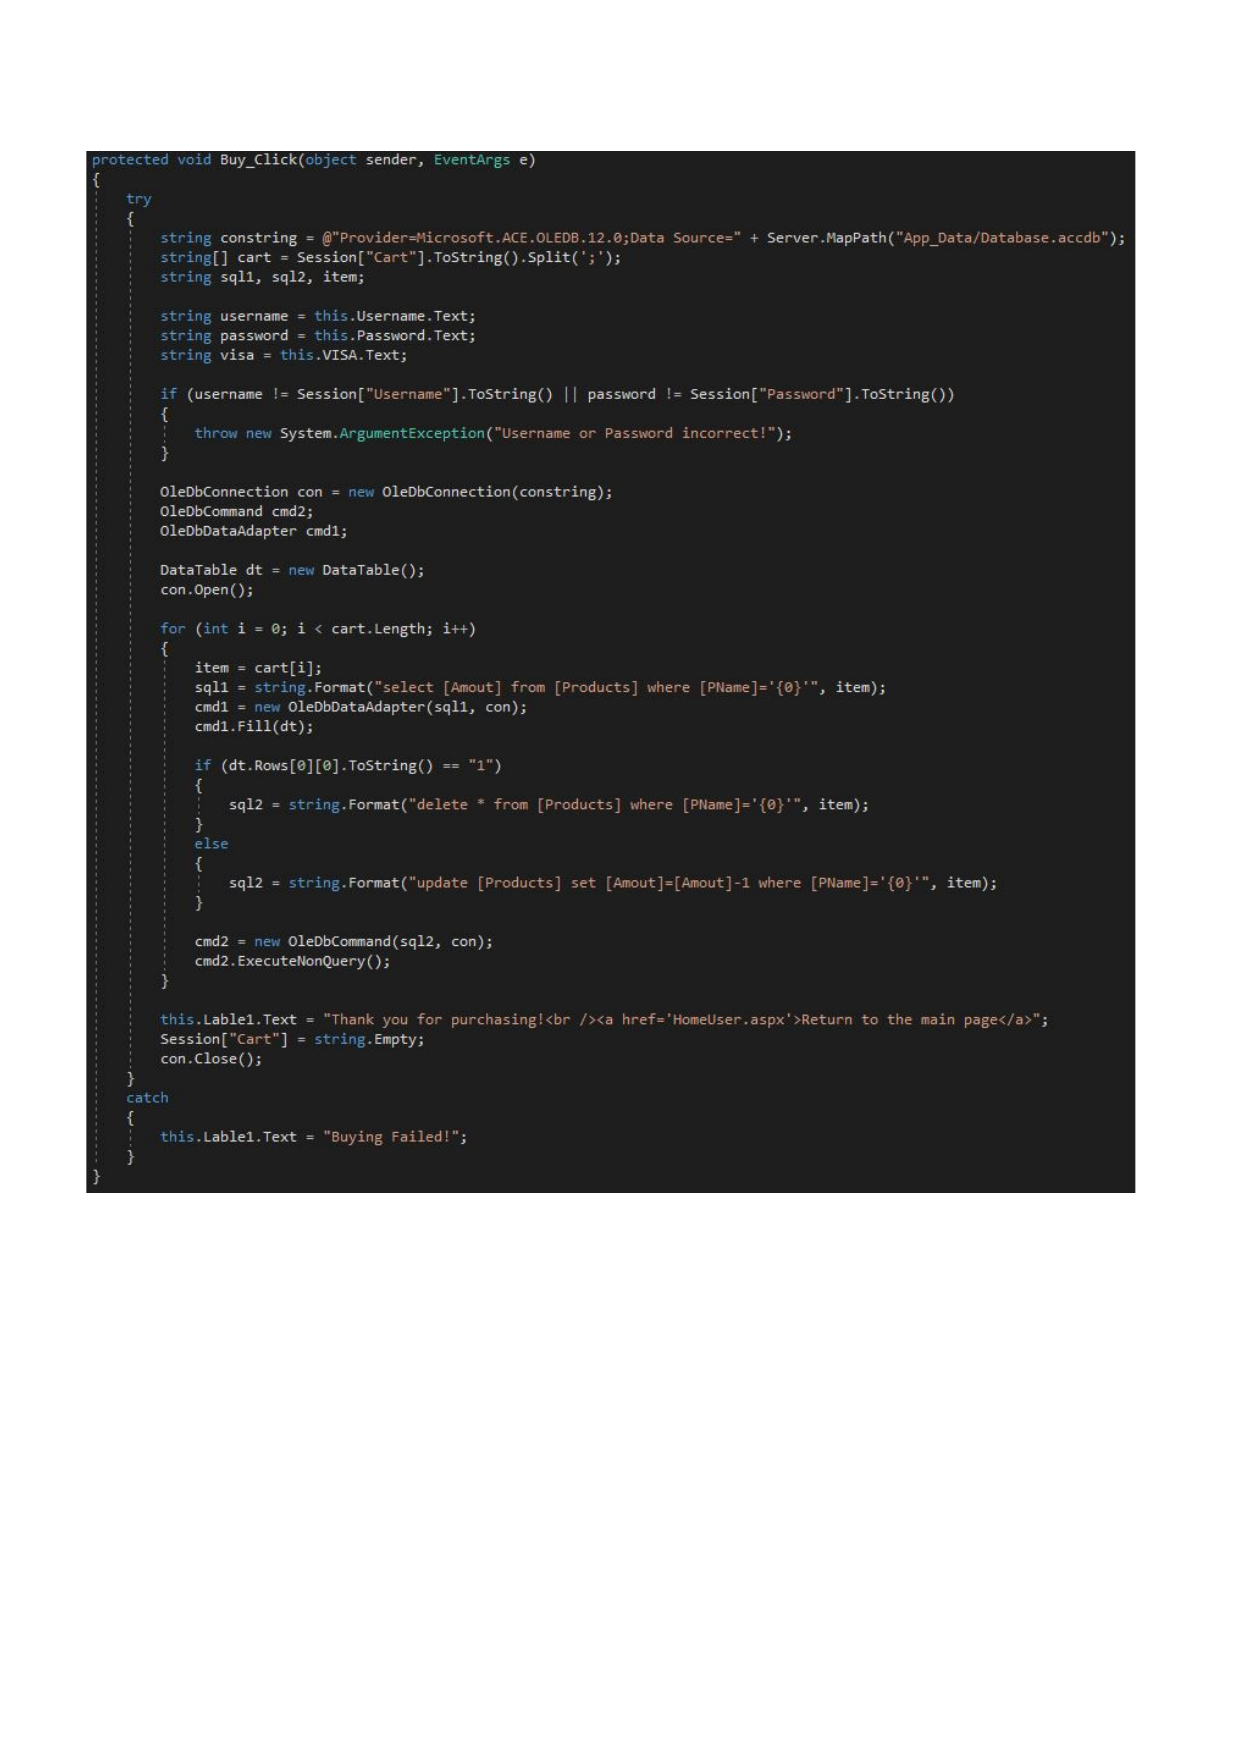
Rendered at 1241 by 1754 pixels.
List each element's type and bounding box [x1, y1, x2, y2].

picture [86, 151, 1136, 1193]
